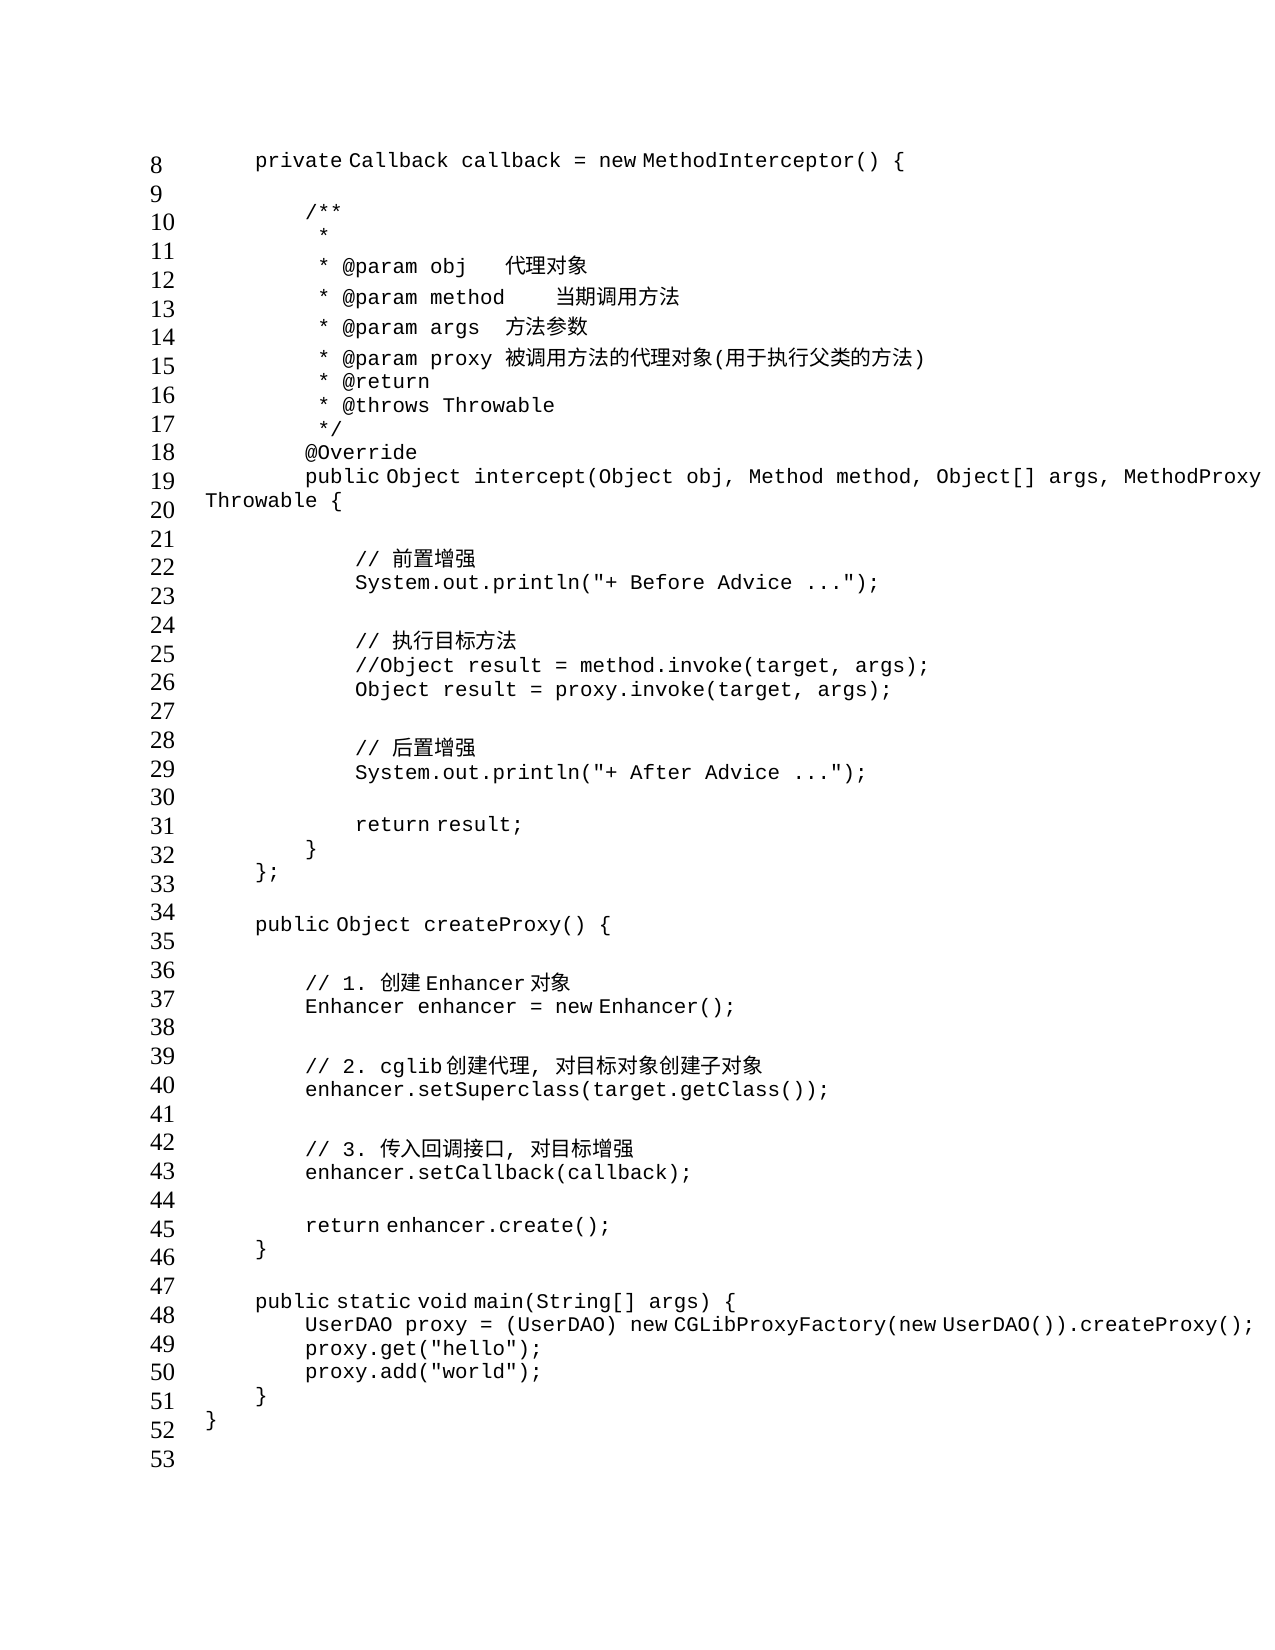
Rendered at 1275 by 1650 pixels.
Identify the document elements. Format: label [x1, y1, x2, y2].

table_header [205, 150, 1275, 1472]
table_header [150, 150, 205, 1472]
